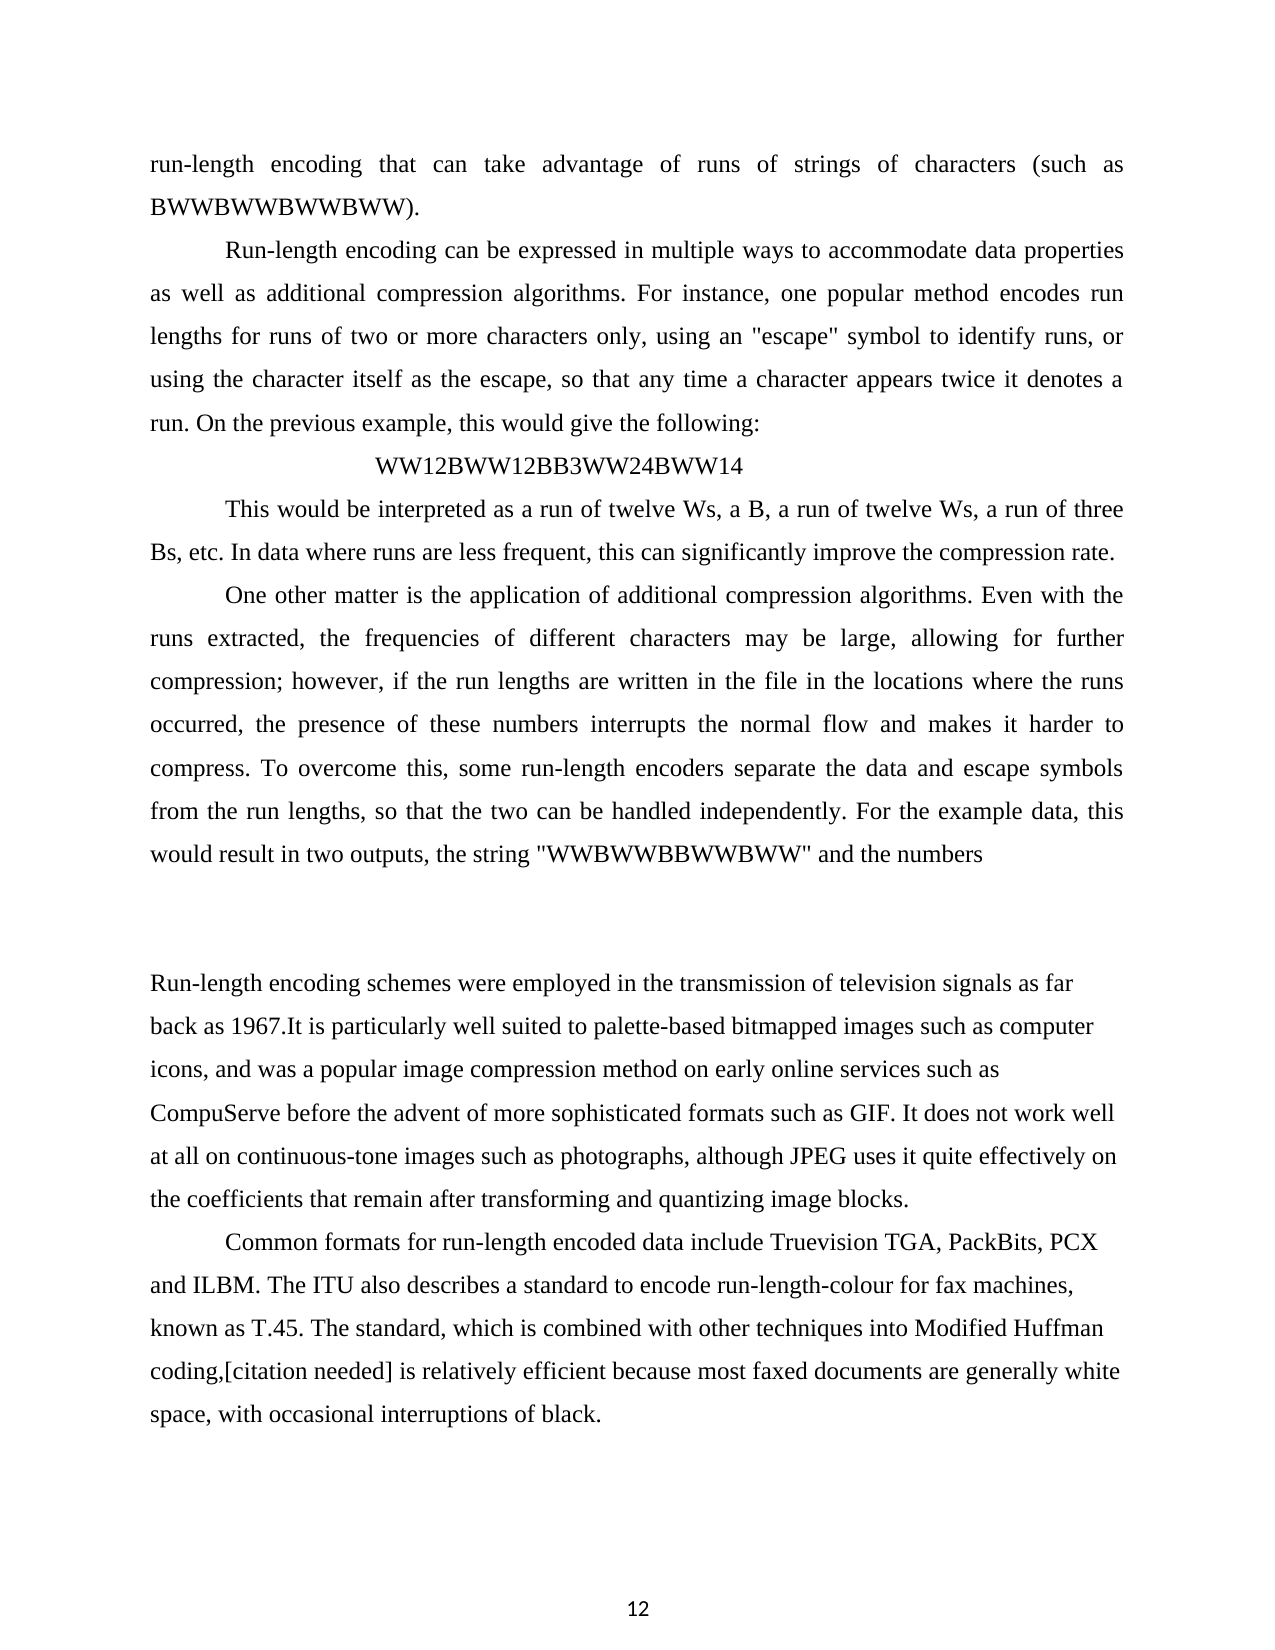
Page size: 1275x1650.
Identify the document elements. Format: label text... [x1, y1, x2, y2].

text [150, 149, 1125, 221]
text WW12BWW12BB3WW24BWW14 [300, 451, 1125, 479]
text Run-length encoding can be expressed in multiple ways to accommodate data properties as well as additional compression algorithms. For instance, one popular method encodes run lengths for runs of two or more characters only, using an "escape" symbol to identify runs, or using the character itself as the escape, so that any time a character appears twice it denotes a run. On the previous example, this would give the following: [150, 235, 1125, 436]
text Common formats for run-length encoded data include Truevision TGA, PackBits, PCX and ILBM. The ITU also describes a standard to encode run-length-colour for fax machines, known as T.45. The standard, which is combined with other techniques into Modified Huffman coding,[citation needed] is relatively efficient because most faxed documents are generally white space, with occasional interruptions of black. [150, 1227, 1125, 1428]
text Run-length encoding schemes were employed in the transmission of television signals as far back as 1967.It is particularly well suited to palette-based bitmapped images such as computer icons, and was a popular image compression method on early online services such as CompuServe before the advent of more sophisticated formats such as GIF. It does not work well at all on continuous-tone images such as photographs, although JPEG uses it quite effectively on the coefficients that remain after transforming and quantizing image blocks. [150, 968, 1125, 1213]
text This would be interpreted as a run of twelve Ws, a B, a run of twelve Ws, a run of three Bs, etc. In data where runs are less frequent, this can significantly improve the compression rate. [150, 494, 1125, 566]
text One other matter is the application of additional compression algorithms. Even with the runs extracted, the frequencies of different characters may be large, allowing for further compression; however, if the run lengths are written in the file in the locations where the runs occurred, the presence of these numbers interrupts the normal flow and makes it harder to compress. To overcome this, some run-length encoders separate the data and escape symbols from the run lengths, so that the two can be handled independently. For the example data, this would result in two outputs, the string "WWBWWBBWWBWW" and the numbers [150, 580, 1125, 868]
